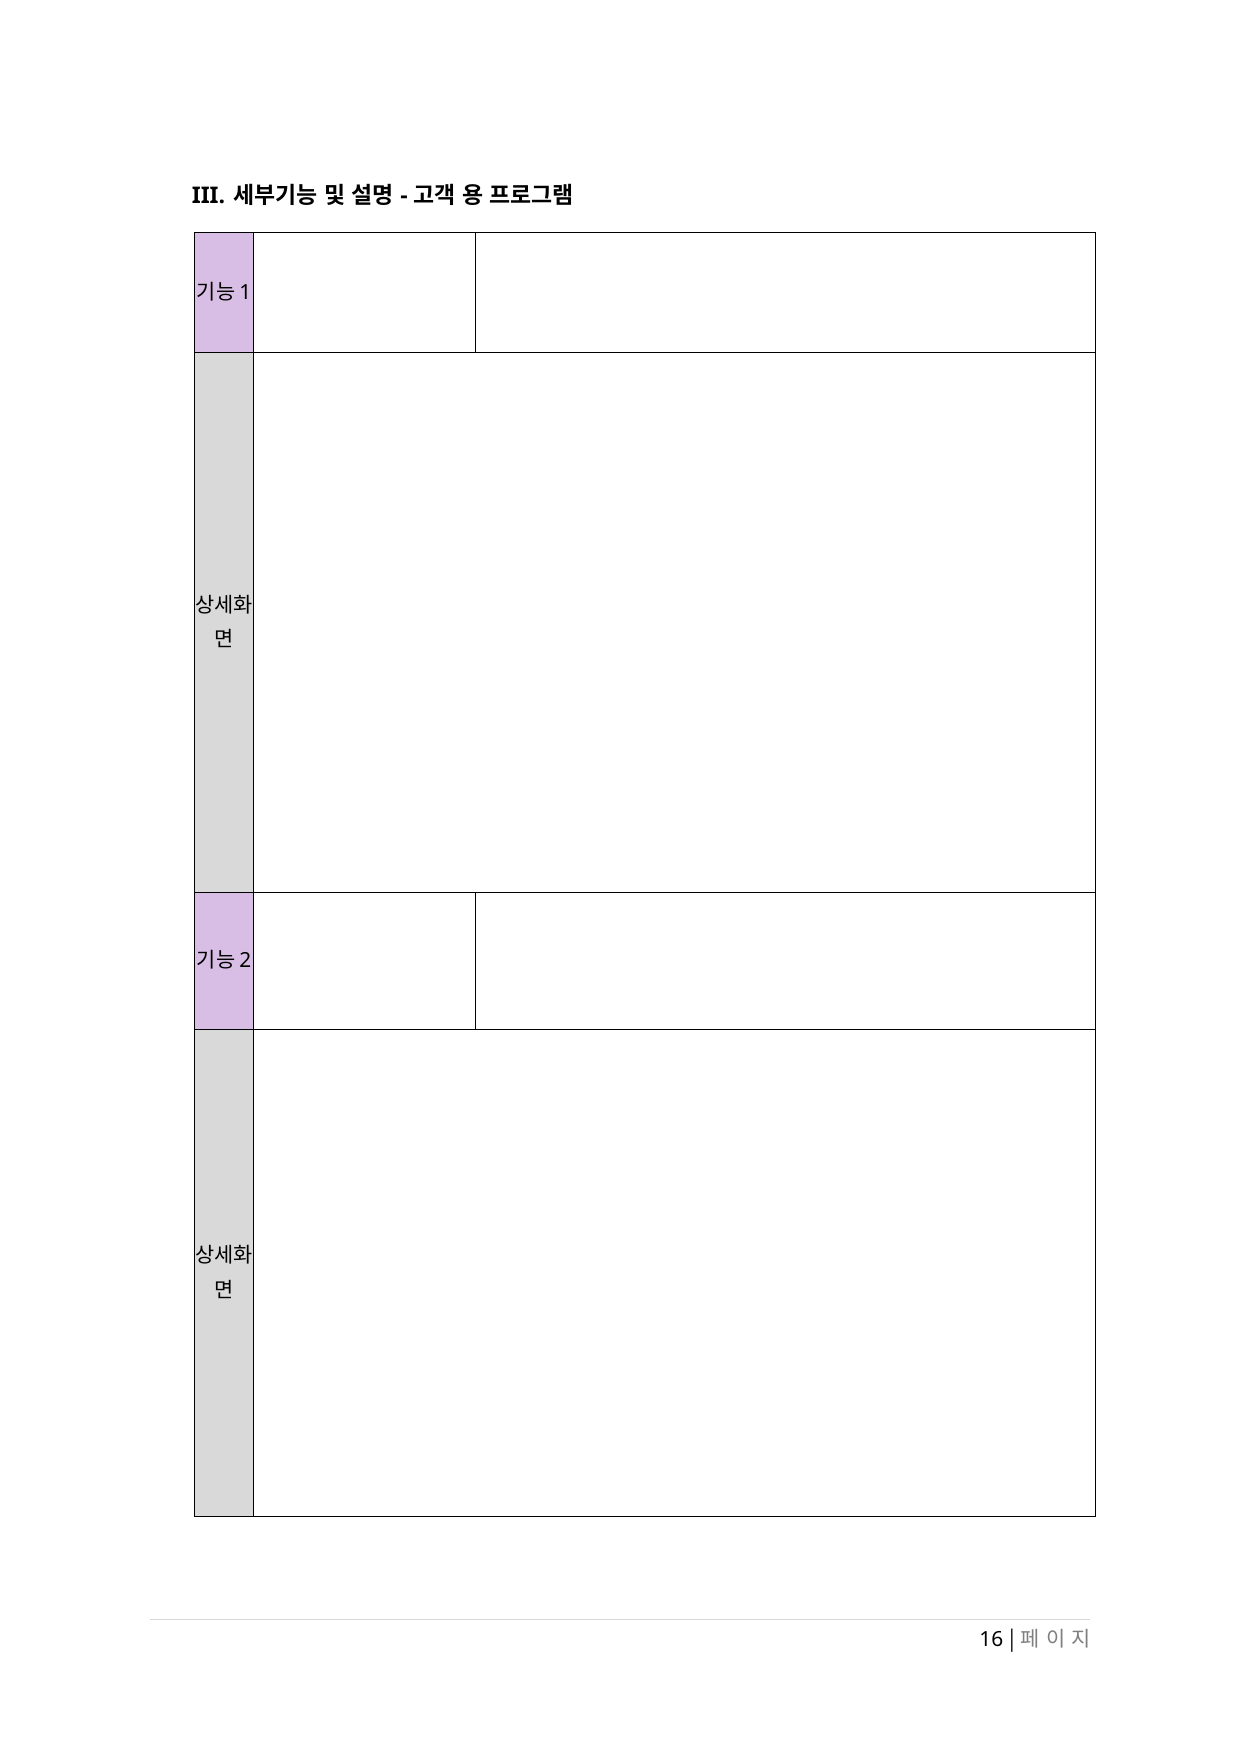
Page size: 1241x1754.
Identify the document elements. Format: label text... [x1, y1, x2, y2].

table_cell 상세화면 [195, 353, 253, 892]
table_cell [254, 1030, 1095, 1516]
table_cell [254, 893, 475, 1029]
table_cell [476, 893, 1095, 1029]
table_header [254, 233, 475, 352]
table_header [476, 233, 1095, 352]
table_cell 상세화면 [195, 1030, 253, 1516]
table_cell 기능2 [195, 893, 253, 1029]
list 세부기능 및 설명 - 고객 용 프로그램 [192, 177, 1090, 211]
table_cell [254, 353, 1095, 892]
table_header 기능1 [195, 233, 253, 352]
